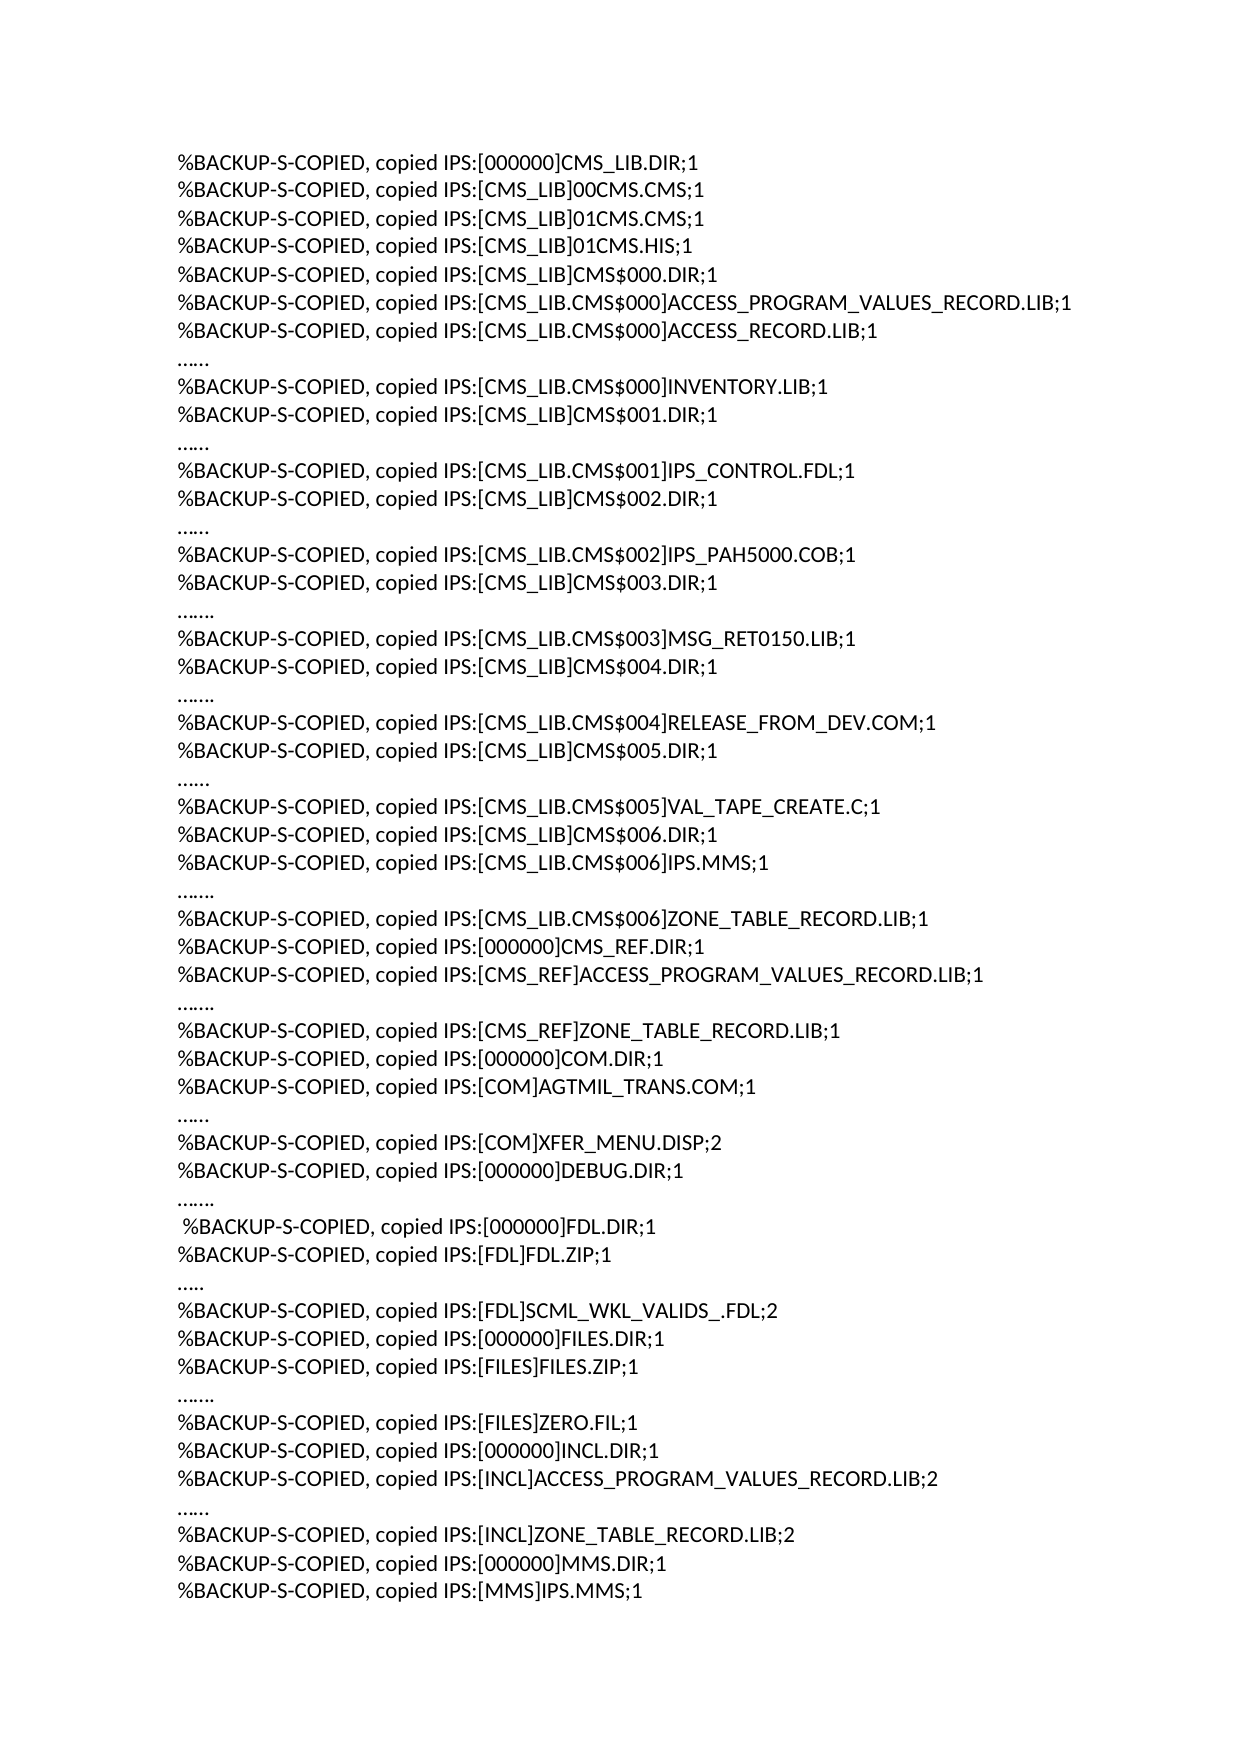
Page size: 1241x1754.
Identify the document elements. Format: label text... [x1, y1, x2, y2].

text ……. [177, 596, 1093, 624]
text …… [177, 1493, 1093, 1521]
text %BACKUP-S-COPIED, copied IPS:[COM]XFER_MENU.DISP;2 [177, 1128, 1093, 1156]
text %BACKUP-S-COPIED, copied IPS:[CMS_LIB.CMS$001]IPS_CONTROL.FDL;1 [177, 456, 1093, 484]
text %BACKUP-S-COPIED, copied IPS:[CMS_LIB.CMS$005]VAL_TAPE_CREATE.C;1 [177, 792, 1093, 820]
text ….. [177, 1268, 1093, 1296]
text %BACKUP-S-COPIED, copied IPS:[CMS_LIB]01CMS.HIS;1 [177, 232, 1093, 260]
text %BACKUP-S-COPIED, copied IPS:[000000]INCL.DIR;1 [177, 1437, 1093, 1464]
text %BACKUP-S-COPIED, copied IPS:[CMS_LIB.CMS$004]RELEASE_FROM_DEV.COM;1 [177, 708, 1093, 736]
text …… [177, 1100, 1093, 1128]
text ……. [177, 680, 1093, 708]
text %BACKUP-S-COPIED, copied IPS:[CMS_LIB]CMS$004.DIR;1 [177, 652, 1093, 680]
text %BACKUP-S-COPIED, copied IPS:[CMS_LIB.CMS$000]INVENTORY.LIB;1 [177, 372, 1093, 400]
text …… [177, 344, 1093, 372]
text ……. [177, 1184, 1093, 1212]
text %BACKUP-S-COPIED, copied IPS:[CMS_LIB]CMS$003.DIR;1 [177, 568, 1093, 596]
text %BACKUP-S-COPIED, copied IPS:[CMS_LIB]00CMS.CMS;1 [177, 176, 1093, 204]
text %BACKUP-S-COPIED, copied IPS:[CMS_REF]ZONE_TABLE_RECORD.LIB;1 [177, 1016, 1093, 1044]
text ……. [177, 988, 1093, 1016]
text …… [177, 428, 1093, 456]
text %BACKUP-S-COPIED, copied IPS:[CMS_REF]ACCESS_PROGRAM_VALUES_RECORD.LIB;1 [177, 960, 1093, 988]
text %BACKUP-S-COPIED, copied IPS:[CMS_LIB.CMS$006]ZONE_TABLE_RECORD.LIB;1 [177, 904, 1093, 932]
text ……. [177, 876, 1093, 904]
text …... [177, 764, 1093, 792]
text %BACKUP-S-COPIED, copied IPS:[000000]FDL.DIR;1 [177, 1212, 1093, 1240]
text %BACKUP-S-COPIED, copied IPS:[CMS_LIB.CMS$003]MSG_RET0150.LIB;1 [177, 624, 1093, 652]
text %BACKUP-S-COPIED, copied IPS:[COM]AGTMIL_TRANS.COM;1 [177, 1072, 1093, 1100]
text %BACKUP-S-COPIED, copied IPS:[CMS_LIB]CMS$001.DIR;1 [177, 400, 1093, 428]
text %BACKUP-S-COPIED, copied IPS:[CMS_LIB.CMS$000]ACCESS_PROGRAM_VALUES_RECORD.LIB;1 [177, 288, 1093, 316]
text %BACKUP-S-COPIED, copied IPS:[CMS_LIB]CMS$000.DIR;1 [177, 260, 1093, 288]
text %BACKUP-S-COPIED, copied IPS:[000000]COM.DIR;1 [177, 1044, 1093, 1072]
text %BACKUP-S-COPIED, copied IPS:[FDL]SCML_WKL_VALIDS_.FDL;2 [177, 1296, 1093, 1324]
text %BACKUP-S-COPIED, copied IPS:[CMS_LIB]CMS$002.DIR;1 [177, 484, 1093, 512]
text %BACKUP-S-COPIED, copied IPS:[CMS_LIB.CMS$000]ACCESS_RECORD.LIB;1 [177, 316, 1093, 344]
text %BACKUP-S-COPIED, copied IPS:[CMS_LIB.CMS$006]IPS.MMS;1 [177, 848, 1093, 876]
text %BACKUP-S-COPIED, copied IPS:[000000]DEBUG.DIR;1 [177, 1156, 1093, 1184]
text %BACKUP-S-COPIED, copied IPS:[000000]CMS_REF.DIR;1 [177, 932, 1093, 960]
text %BACKUP-S-COPIED, copied IPS:[FILES]FILES.ZIP;1 [177, 1352, 1093, 1381]
text %BACKUP-S-COPIED, copied IPS:[CMS_LIB.CMS$002]IPS_PAH5000.COB;1 [177, 540, 1093, 568]
text %BACKUP-S-COPIED, copied IPS:[INCL]ACCESS_PROGRAM_VALUES_RECORD.LIB;2 [177, 1464, 1093, 1493]
text %BACKUP-S-COPIED, copied IPS:[FILES]ZERO.FIL;1 [177, 1408, 1093, 1437]
text ……. [177, 1381, 1093, 1408]
text %BACKUP-S-COPIED, copied IPS:[CMS_LIB]CMS$005.DIR;1 [177, 736, 1093, 764]
text %BACKUP-S-COPIED, copied IPS:[INCL]ZONE_TABLE_RECORD.LIB;2 [177, 1521, 1093, 1549]
text %BACKUP-S-COPIED, copied IPS:[000000]MMS.DIR;1 [177, 1549, 1093, 1577]
text %BACKUP-S-COPIED, copied IPS:[MMS]IPS.MMS;1 [177, 1577, 1093, 1605]
text %BACKUP-S-COPIED, copied IPS:[000000]FILES.DIR;1 [177, 1324, 1093, 1352]
text %BACKUP-S-COPIED, copied IPS:[FDL]FDL.ZIP;1 [177, 1240, 1093, 1268]
text %BACKUP-S-COPIED, copied IPS:[CMS_LIB]CMS$006.DIR;1 [177, 820, 1093, 848]
text …… [177, 512, 1093, 540]
text %BACKUP-S-COPIED, copied IPS:[000000]CMS_LIB.DIR;1 [177, 148, 1093, 176]
text %BACKUP-S-COPIED, copied IPS:[CMS_LIB]01CMS.CMS;1 [177, 204, 1093, 232]
